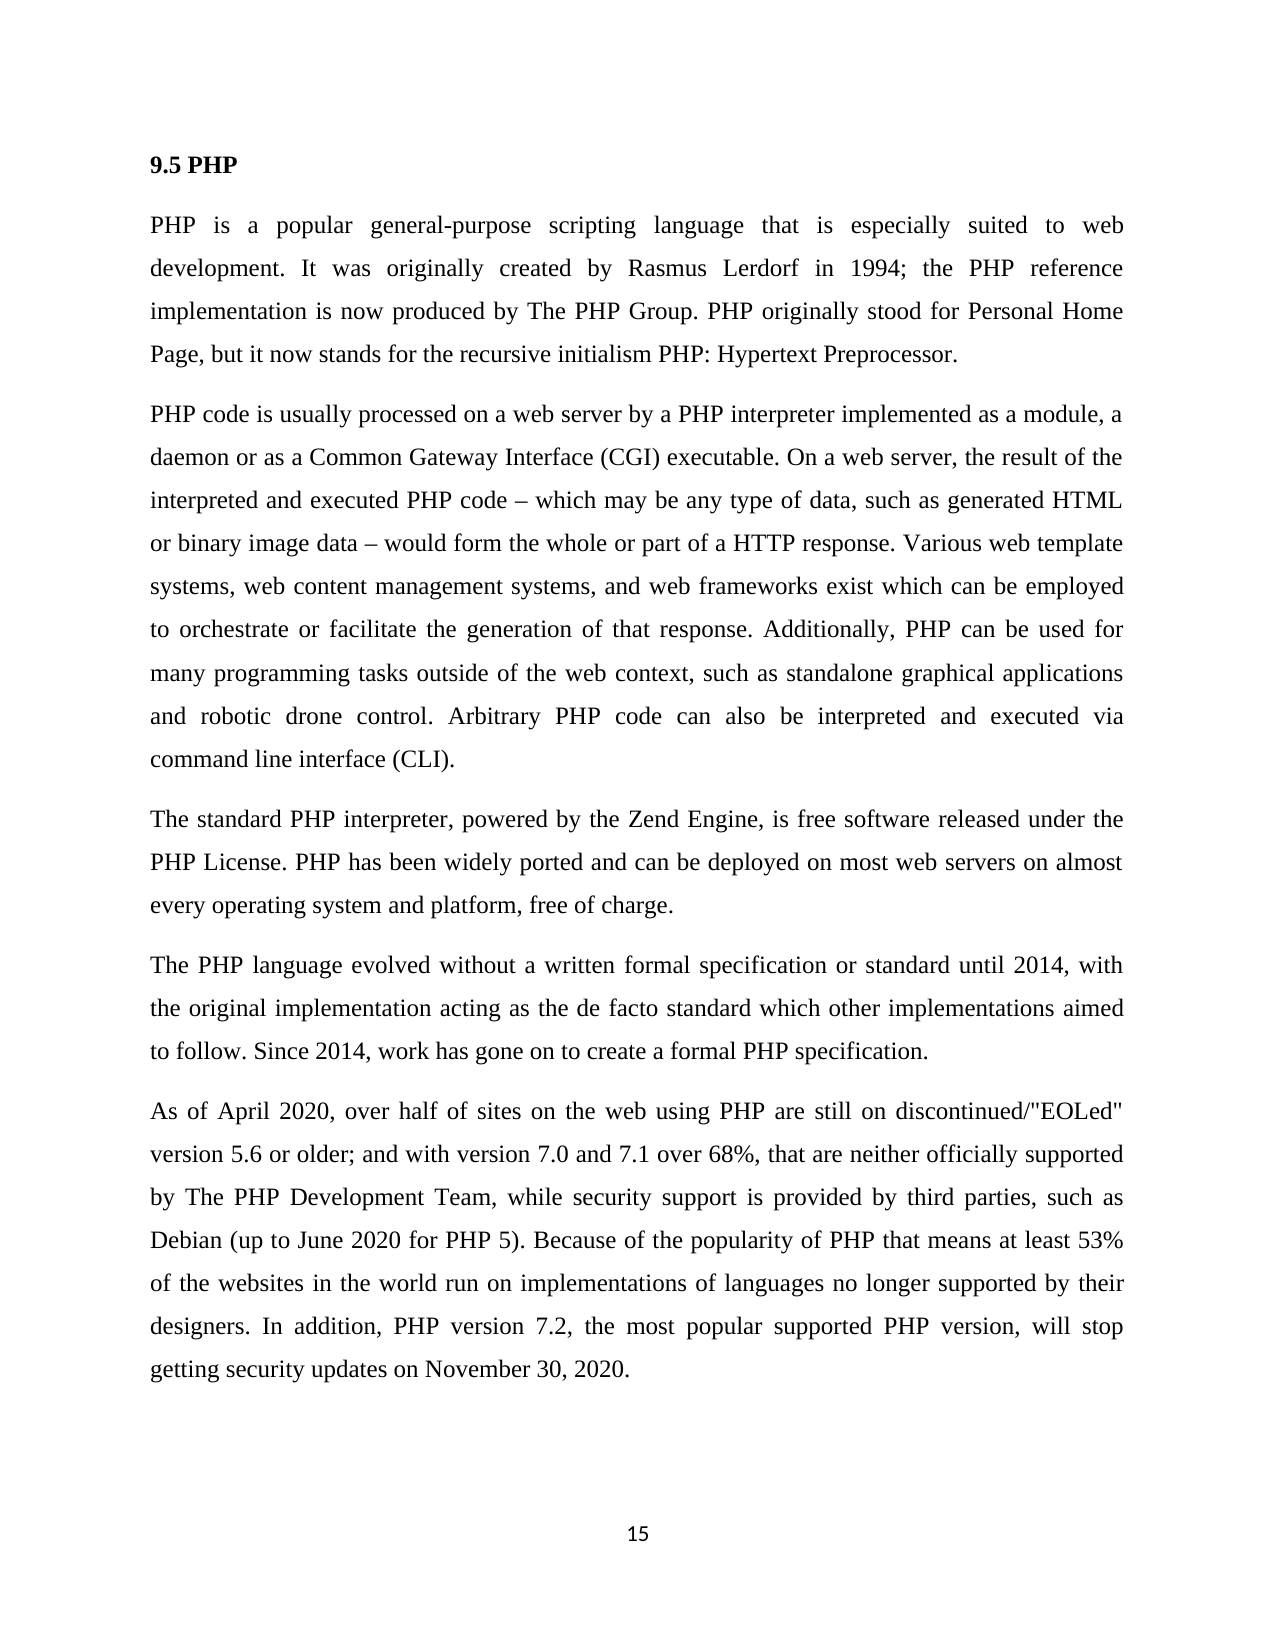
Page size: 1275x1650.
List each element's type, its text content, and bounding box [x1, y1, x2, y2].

text The standard PHP interpreter, powered by the Zend Engine, is free software released under the PHP License. PHP has been widely ported and can be deployed on most web servers on almost every operating system and platform, free of charge. [150, 804, 1125, 919]
text As of April 2020, over half of sites on the web using PHP are still on discontinued/"EOLed" version 5.6 or older; and with version 7.0 and 7.1 over 68%, that are neither officially supported by The PHP Development Team, while security support is provided by third parties, such as Debian (up to June 2020 for PHP 5). Because of the popularity of PHP that means at least 53% of the websites in the world run on implementations of languages no longer supported by their designers. In addition, PHP version 7.2, the most popular supported PHP version, will stop getting security updates on November 30, 2020. [150, 1096, 1125, 1383]
text The PHP language evolved without a written formal specification or standard until 2014, with the original implementation acting as the de facto standard which other implementations aimed to follow. Since 2014, work has gone on to create a formal PHP specification. [150, 950, 1125, 1065]
text PHP is a popular general-purpose scripting language that is especially suited to web development. It was originally created by Rasmus Lerdorf in 1994; the PHP reference implementation is now produced by The PHP Group. PHP originally stood for Personal Home Page, but it now stands for the recursive initialism PHP: Hypertext Preprocessor. [150, 210, 1125, 368]
text PHP code is usually processed on a web server by a PHP interpreter implemented as a module, a daemon or as a Common Gateway Interface (CGI) executable. On a web server, the result of the interpreted and executed PHP code – which may be any type of data, such as generated HTML or binary image data – would form the whole or part of a HTTP response. Various web template systems, web content management systems, and web frameworks exist which can be employed to orchestrate or facilitate the generation of that response. Additionally, PHP can be used for many programming tasks outside of the web context, such as standalone graphical applications and robotic drone control. Arbitrary PHP code can also be interpreted and executed via command line interface (CLI). [150, 399, 1125, 773]
text 9.5 PHP [150, 150, 1125, 179]
